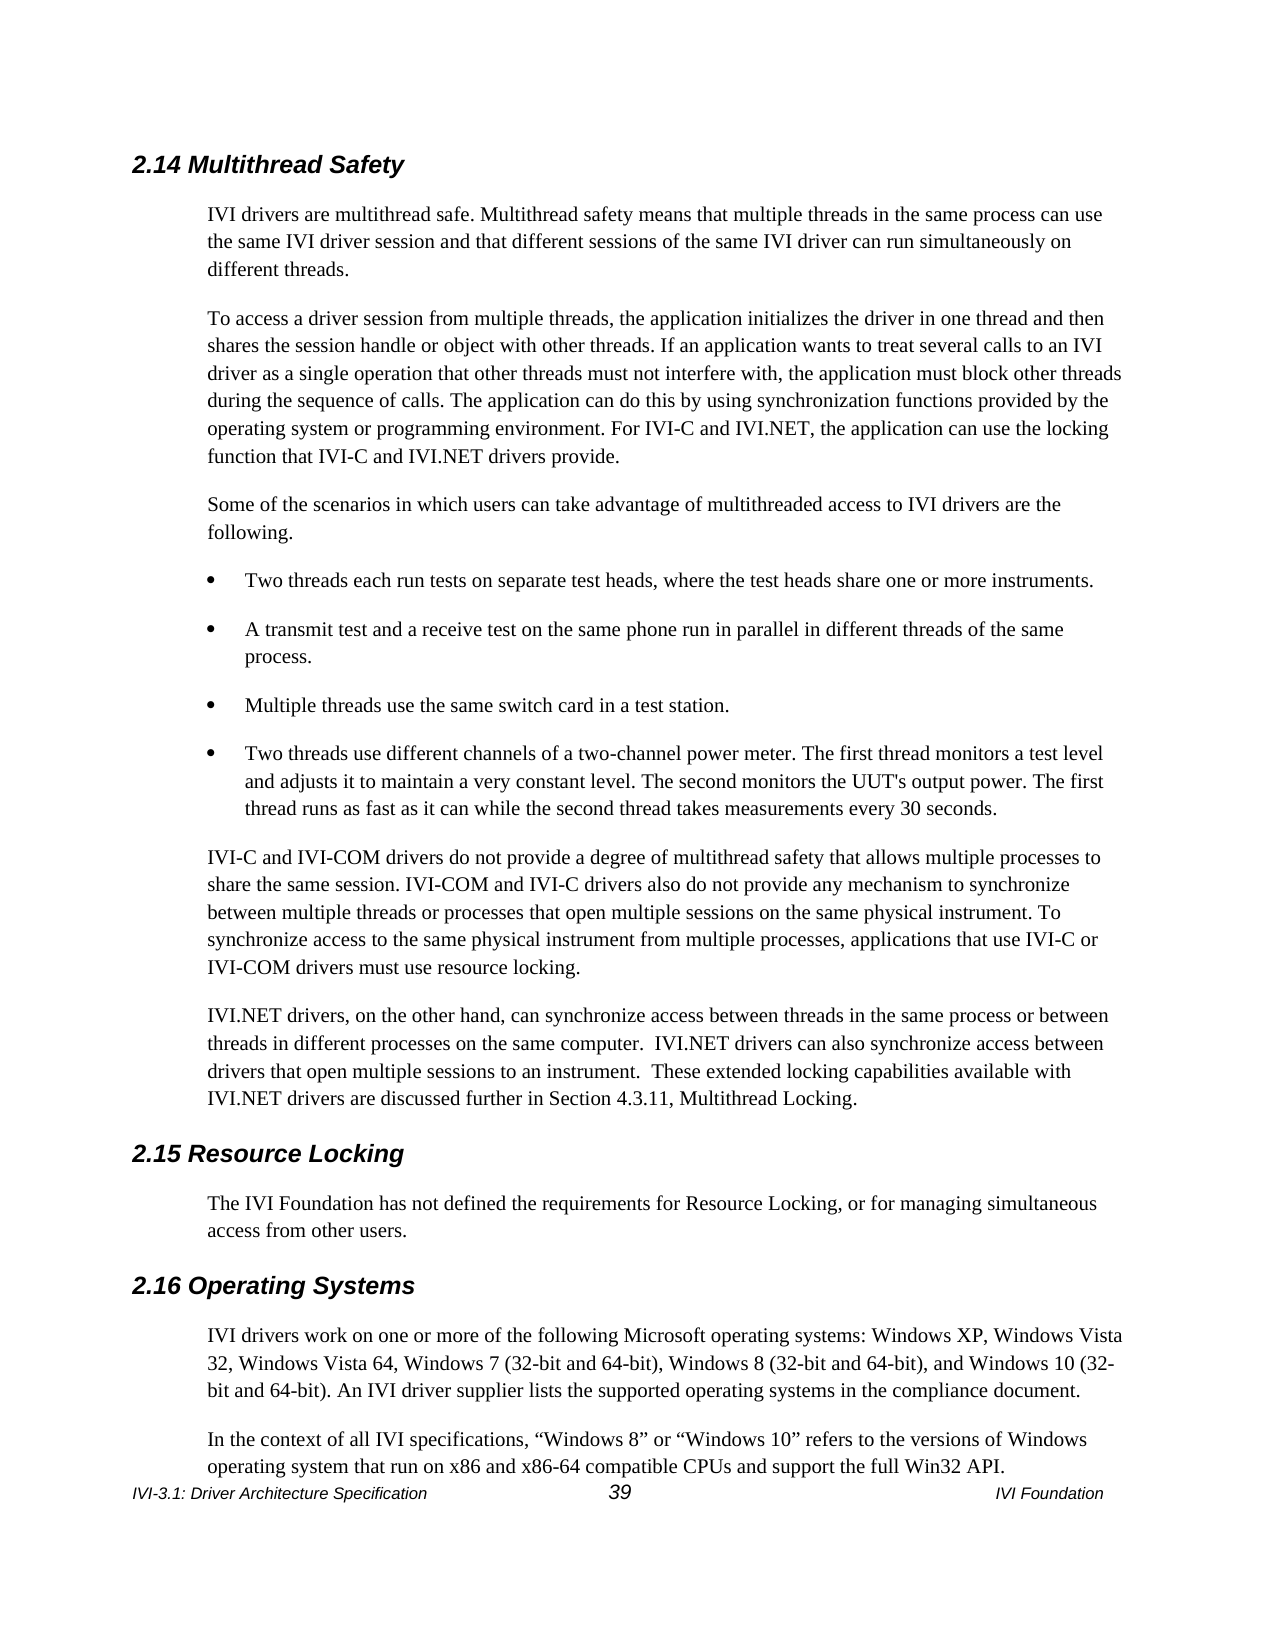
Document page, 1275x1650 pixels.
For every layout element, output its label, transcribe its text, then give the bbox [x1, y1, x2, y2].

list Two threads each run tests on separate test heads, where the test heads share one or more instruments. [207, 568, 1125, 592]
list A transmit test and a receive test on the same phone run in parallel in different threads of the same process. [207, 616, 1125, 668]
text IVI-C and IVI-COM drivers do not provide a degree of multithread safety that allows multiple processes to share the same session. IVI-COM and IVI-C drivers also do not provide any mechanism to synchronize between multiple threads or processes that open multiple sessions on the same physical instrument. To synchronize access to the same physical instrument from multiple processes, applications that use IVI-C or IVI-COM drivers must use resource locking. [207, 844, 1125, 979]
text Some of the scenarios in which users can take advantage of multithreaded access to IVI drivers are the following. [207, 492, 1125, 544]
text IVI drivers are multithread safe. Multithread safety means that multiple threads in the same process can use the same IVI driver session and that different sessions of the same IVI driver can run simultaneously on different threads. [207, 202, 1125, 281]
text The IVI Foundation has not defined the requirements for Resource Locking, or for managing simultaneous access from other users. [207, 1191, 1125, 1242]
list Multiple threads use the same switch card in a test station. [207, 692, 1125, 717]
list Two threads use different channels of a two-channel power meter. The first thread monitors a test level and adjusts it to maintain a very constant level. The second monitors the UUT's output power. The first thread runs as fast as it can while the second thread takes measurements every 30 seconds. [207, 741, 1125, 820]
text To access a driver session from multiple threads, the application initializes the driver in one thread and then shares the session handle or object with other threads. If an application wants to treat several calls to an IVI driver as a single operation that other threads must not interfere with, the application must block other threads during the sequence of calls. The application can do this by using synchronization functions provided by the operating system or programming environment. For IVI-C and IVI.NET, the application can use the locking function that IVI-C and IVI.NET drivers provide. [207, 306, 1125, 468]
subtitle Operating Systems [132, 1271, 1125, 1300]
text IVI.NET drivers, on the other hand, can synchronize access between threads in the same process or between threads in different processes on the same computer. IVI.NET drivers can also synchronize access between drivers that open multiple sessions to an instrument. These extended locking capabilities available with IVI.NET drivers are discussed further in Section 4.3.11, Multithread Locking. [207, 1003, 1125, 1110]
text In the context of all IVI specifications, “Windows 8” or “Windows 10” refers to the versions of Windows operating system that run on x86 and x86-64 compatible CPUs and support the full Win32 API. [207, 1426, 1125, 1478]
text IVI drivers work on one or more of the following Microsoft operating systems: Windows XP, Windows Vista 32, Windows Vista 64, Windows 7 (32-bit and 64-bit), Windows 8 (32-bit and 64-bit), and Windows 10 (32-bit and 64-bit). An IVI driver supplier lists the supported operating systems in the compliance document. [207, 1323, 1125, 1402]
subtitle Multithread Safety [132, 150, 1125, 179]
subtitle Resource Locking [132, 1139, 1125, 1168]
